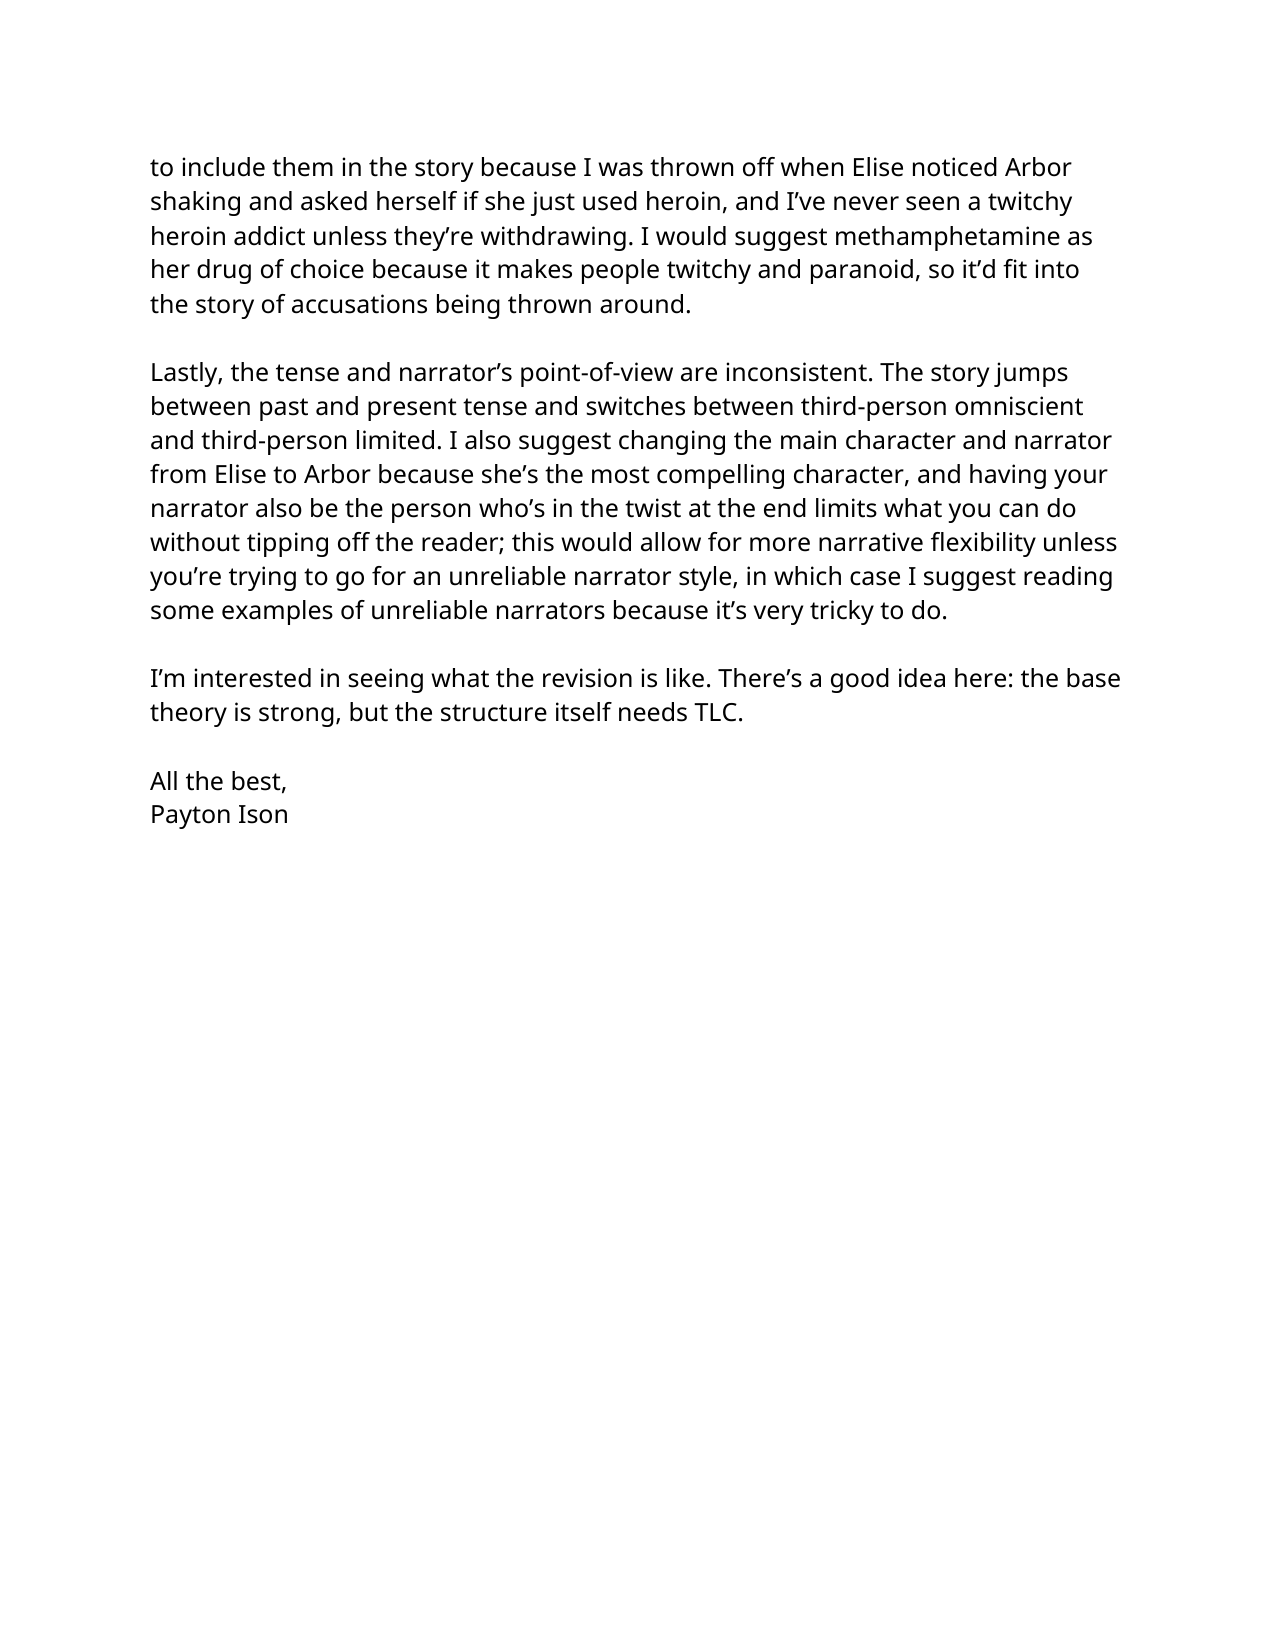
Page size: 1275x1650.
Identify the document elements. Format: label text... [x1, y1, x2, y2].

text Lastly, the tense and narrator’s point-of-view are inconsistent. The story jumps between past and present tense and switches between third-person omniscient and third-person limited. I also suggest changing the main character and narrator from Elise to Arbor because she’s the most compelling character, and having your narrator also be the person who’s in the twist at the end limits what you can do without tipping off the reader; this would allow for more narrative flexibility unless you’re trying to go for an unreliable narrator style, in which case I suggest reading some examples of unreliable narrators because it’s very tricky to do. [150, 354, 1125, 627]
text Payton Ison [150, 797, 1125, 831]
text I’m interested in seeing what the revision is like. There’s a good idea here: the base theory is strong, but the structure itself needs TLC. [150, 661, 1125, 729]
text All the best, [150, 763, 1125, 797]
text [150, 150, 1125, 320]
